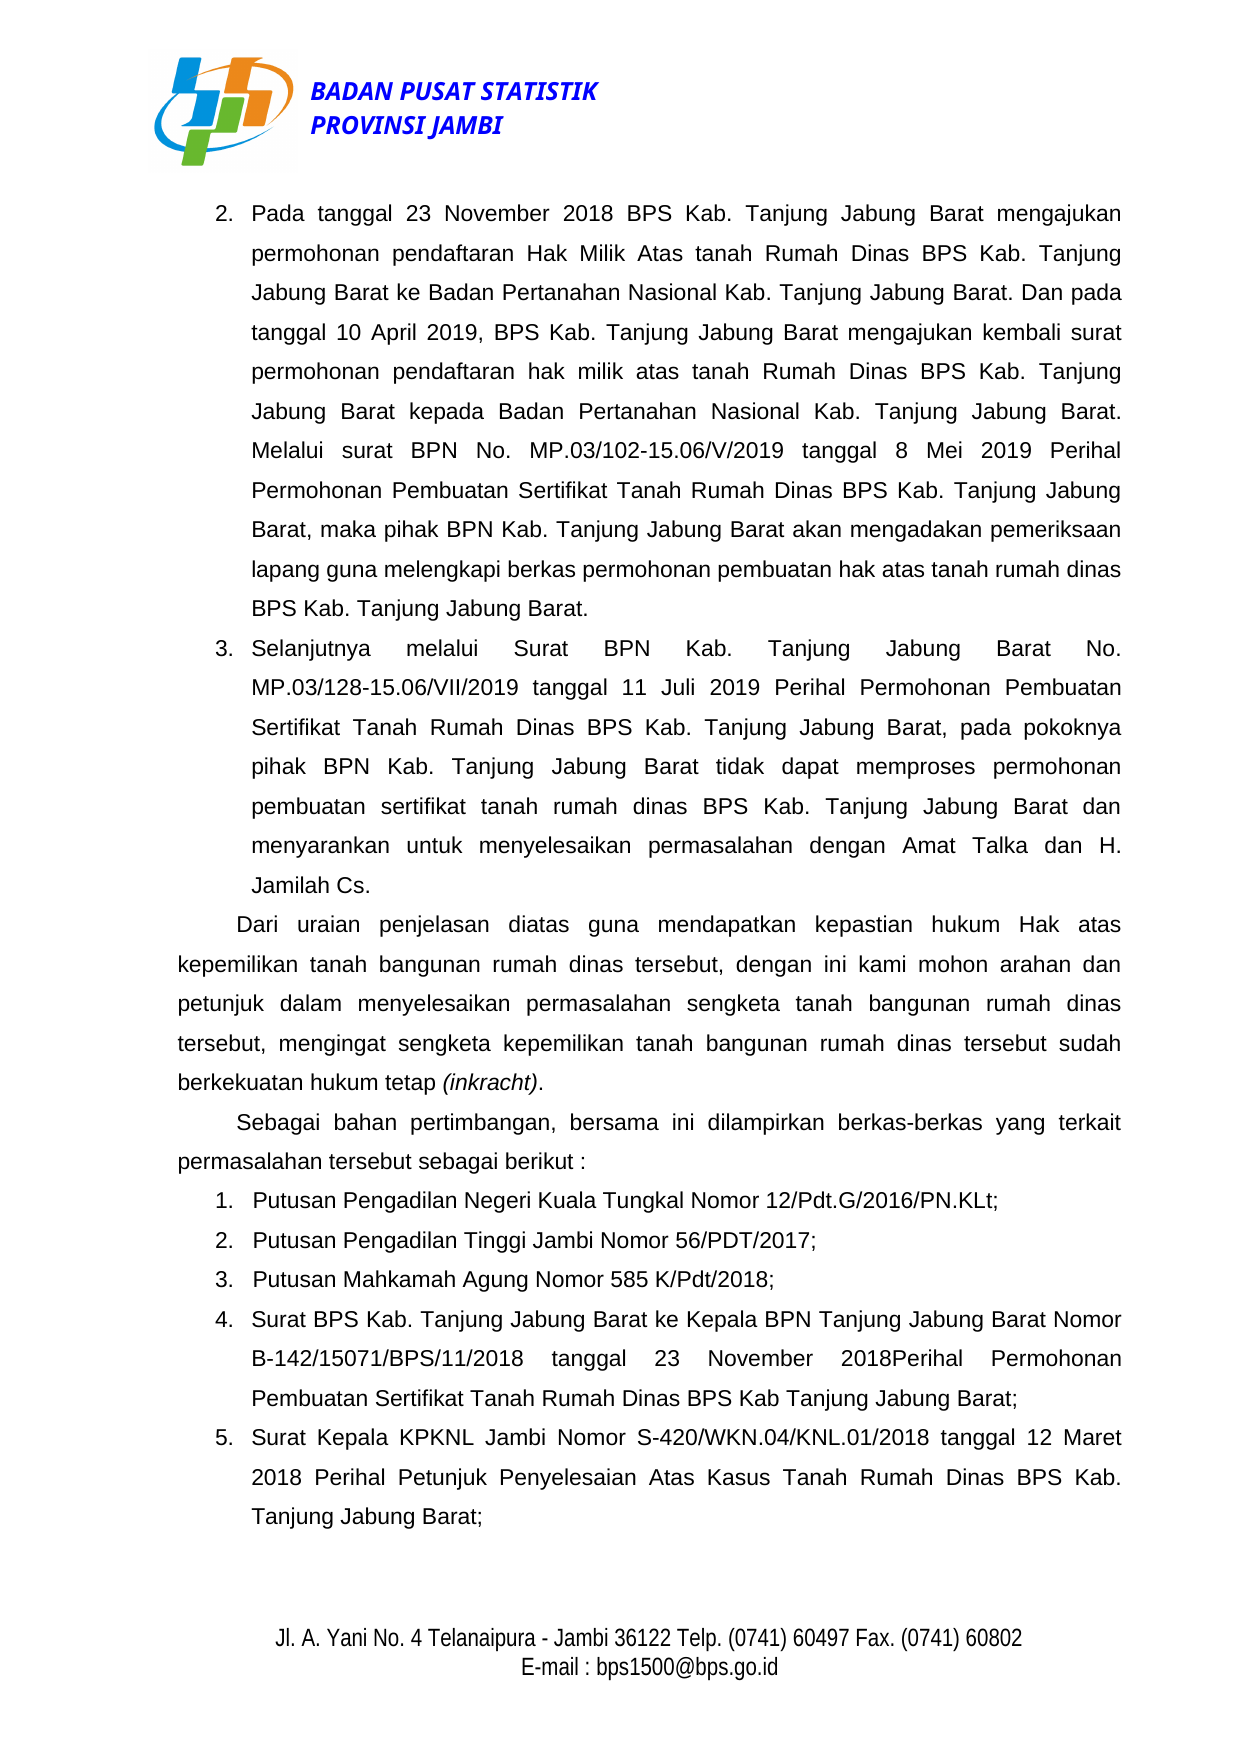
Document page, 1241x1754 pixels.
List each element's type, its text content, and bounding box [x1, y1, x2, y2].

text Sebagai bahan pertimbangan, bersama ini dilampirkan berkas-berkas yang terkait permasalahan tersebut sebagai berikut : [177, 1108, 1122, 1174]
list Selanjutnya melalui Surat BPN Kab. Tanjung Jabung Barat No. MP.03/128-15.06/VII/2019 tanggal 11 Juli 2019 Perihal Permohonan Pembuatan Sertifikat Tanah Rumah Dinas BPS Kab. Tanjung Jabung Barat, pada pokoknya pihak BPN Kab. Tanjung Jabung Barat tidak dapat memproses permohonan pembuatan sertifikat tanah rumah dinas BPS Kab. Tanjung Jabung Barat dan menyarankan untuk menyelesaikan permasalahan dengan Amat Talka dan H. Jamilah Cs. [215, 635, 1122, 898]
list Surat Kepala KPKNL Jambi Nomor S-420/WKN.04/KNL.01/2018 tanggal 12 Maret 2018 Perihal Petunjuk Penyelesaian Atas Kasus Tanah Rumah Dinas BPS Kab. Tanjung Jabung Barat; [215, 1424, 1122, 1529]
list Surat BPS Kab. Tanjung Jabung Barat ke Kepala BPN Tanjung Jabung Barat Nomor B-142/15071/BPS/11/2018 tanggal 23 November 2018Perihal Permohonan Pembuatan Sertifikat Tanah Rumah Dinas BPS Kab Tanjung Jabung Barat; [215, 1306, 1122, 1411]
list Putusan Mahkamah Agung Nomor 585 K/Pdt/2018; [215, 1266, 1122, 1293]
list Pada tanggal 23 November 2018 BPS Kab. Tanjung Jabung Barat mengajukan permohonan pendaftaran Hak Milik Atas tanah Rumah Dinas BPS Kab. Tanjung Jabung Barat ke Badan Pertanahan Nasional Kab. Tanjung Jabung Barat. Dan pada tanggal 10 April 2019, BPS Kab. Tanjung Jabung Barat mengajukan kembali surat permohonan pendaftaran hak milik atas tanah Rumah Dinas BPS Kab. Tanjung Jabung Barat kepada Badan Pertanahan Nasional Kab. Tanjung Jabung Barat. Melalui surat BPN No. MP.03/102-15.06/V/2019 tanggal 8 Mei 2019 Perihal Permohonan Pembuatan Sertifikat Tanah Rumah Dinas BPS Kab. Tanjung Jabung Barat, maka pihak BPN Kab. Tanjung Jabung Barat akan mengadakan pemeriksaan lapang guna melengkapi berkas permohonan pembuatan hak atas tanah rumah dinas BPS Kab. Tanjung Jabung Barat. [215, 200, 1122, 622]
text Dari uraian penjelasan diatas guna mendapatkan kepastian hukum Hak atas kepemilikan tanah bangunan rumah dinas tersebut, dengan ini kami mohon arahan dan petunjuk dalam menyelesaikan permasalahan sengketa tanah bangunan rumah dinas tersebut, mengingat sengketa kepemilikan tanah bangunan rumah dinas tersebut sudah berkekuatan hukum tetap (inkracht). [177, 911, 1122, 1095]
picture [148, 49, 299, 173]
list Putusan Pengadilan Tinggi Jambi Nomor 56/PDT/2017; [215, 1227, 1122, 1253]
list Putusan Pengadilan Negeri Kuala Tungkal Nomor 12/Pdt.G/2016/PN.KLt; [215, 1187, 1122, 1214]
